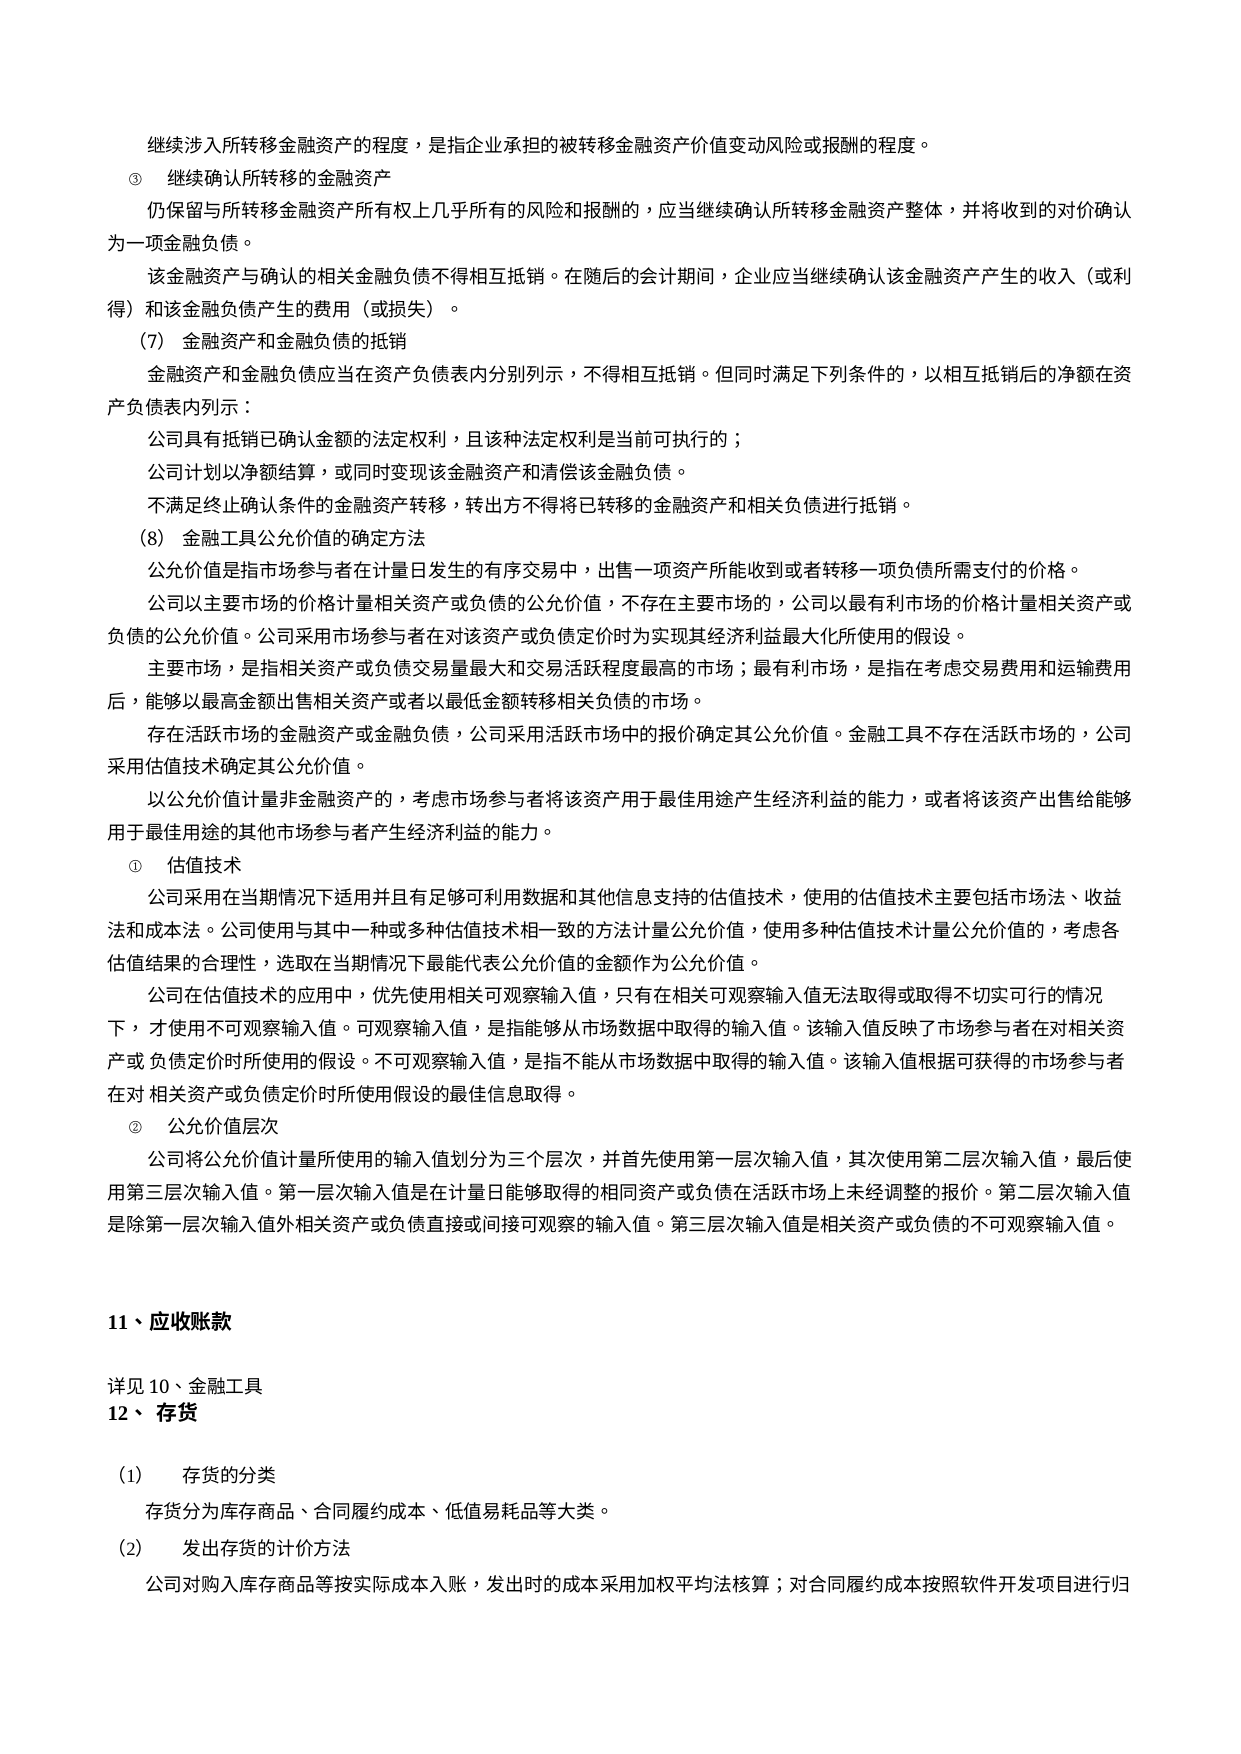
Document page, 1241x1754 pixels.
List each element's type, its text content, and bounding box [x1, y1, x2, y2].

text 公司将公允价值计量所使用的输入值划分为三个层次，并首先使用第一层次输入值，其次使用第二层次输入值，最后使 用第三层次输入值。第一层次输入值是在计量日能够取得的相同资产或负债在活跃市场上未经调整的报价。第二层次输入值 是除第一层次输入值外相关资产或负债直接或间接可观察的输入值。第三层次输入值是相关资产或负债的不可观察输入值。 [107, 1140, 1135, 1238]
text 继续涉入所转移金融资产的程度，是指企业承担的被转移金融资产价值变动风险或报酬的程度。 [107, 126, 1135, 159]
text 公司采用在当期情况下适用并且有足够可利用数据和其他信息支持的估值技术，使用的估值技术主要包括市场法、收益 法和成本法。公司使用与其中一种或多种估值技术相一致的方法计量公允价值，使用多种估值技术计量公允价值的，考虑各 估值结果的合理性，选取在当期情况下最能代表公允价值的金额作为公允价值。 [107, 878, 1135, 977]
subtitle 12、 存货 [107, 1398, 1135, 1427]
text （7） 金融资产和金融负债的抵销 [107, 322, 1135, 355]
text 仍保留与所转移金融资产所有权上几乎所有的风险和报酬的，应当继续确认所转移金融资产整体，并将收到的对价确认 为一项金融负债。 [107, 192, 1135, 257]
text 该金融资产与确认的相关金融负债不得相互抵销。在随后的会计期间，企业应当继续确认该金融资产产生的收入（或利 得）和该金融负债产生的费用（或损失）。 [107, 257, 1135, 322]
text （1） 存货的分类 [107, 1456, 1135, 1489]
subtitle 11、应收账款 [107, 1307, 1135, 1336]
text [107, 1566, 1135, 1598]
text 存货分为库存商品、合同履约成本、低值易耗品等大类。 [107, 1493, 1135, 1525]
text 公司具有抵销已确认金额的法定权利，且该种法定权利是当前可执行的； [107, 421, 1135, 453]
text 以公允价值计量非金融资产的，考虑市场参与者将该资产用于最佳用途产生经济利益的能力，或者将该资产出售给能够 用于最佳用途的其他市场参与者产生经济利益的能力。 [107, 780, 1135, 846]
text （8） 金融工具公允价值的确定方法 [107, 519, 1135, 551]
text 不满足终止确认条件的金融资产转移，转出方不得将已转移的金融资产和相关负债进行抵销。 [107, 486, 1135, 519]
text 主要市场，是指相关资产或负债交易量最大和交易活跃程度最高的市场；最有利市场，是指在考虑交易费用和运输费用 后，能够以最高金额出售相关资产或者以最低金额转移相关负债的市场。 [107, 649, 1135, 715]
list 估值技术 [107, 846, 1135, 878]
list 继续确认所转移的金融资产 [107, 159, 1135, 192]
text 公允价值是指市场参与者在计量日发生的有序交易中，出售一项资产所能收到或者转移一项负债所需支付的价格。 [107, 551, 1135, 584]
list 公允价值层次 [107, 1107, 1135, 1140]
text 详见10、金融工具 [107, 1373, 1135, 1398]
text 存在活跃市场的金融资产或金融负债，公司采用活跃市场中的报价确定其公允价值。金融工具不存在活跃市场的，公司 采用估值技术确定其公允价值。 [107, 715, 1135, 780]
text 公司在估值技术的应用中，优先使用相关可观察输入值，只有在相关可观察输入值无法取得或取得不切实可行的情况下， 才使用不可观察输入值。可观察输入值，是指能够从市场数据中取得的输入值。该输入值反映了市场参与者在对相关资产或 负债定价时所使用的假设。不可观察输入值，是指不能从市场数据中取得的输入值。该输入值根据可获得的市场参与者在对 相关资产或负债定价时所使用假设的最佳信息取得。 [107, 977, 1135, 1107]
text （2） 发出存货的计价方法 [107, 1529, 1135, 1562]
text 公司计划以净额结算，或同时变现该金融资产和清偿该金融负债。 [107, 453, 1135, 486]
text 公司以主要市场的价格计量相关资产或负债的公允价值，不存在主要市场的，公司以最有利市场的价格计量相关资产或 负债的公允价值。公司采用市场参与者在对该资产或负债定价时为实现其经济利益最大化所使用的假设。 [107, 584, 1135, 649]
text 金融资产和金融负债应当在资产负债表内分别列示，不得相互抵销。但同时满足下列条件的，以相互抵销后的净额在资 产负债表内列示： [107, 355, 1135, 421]
